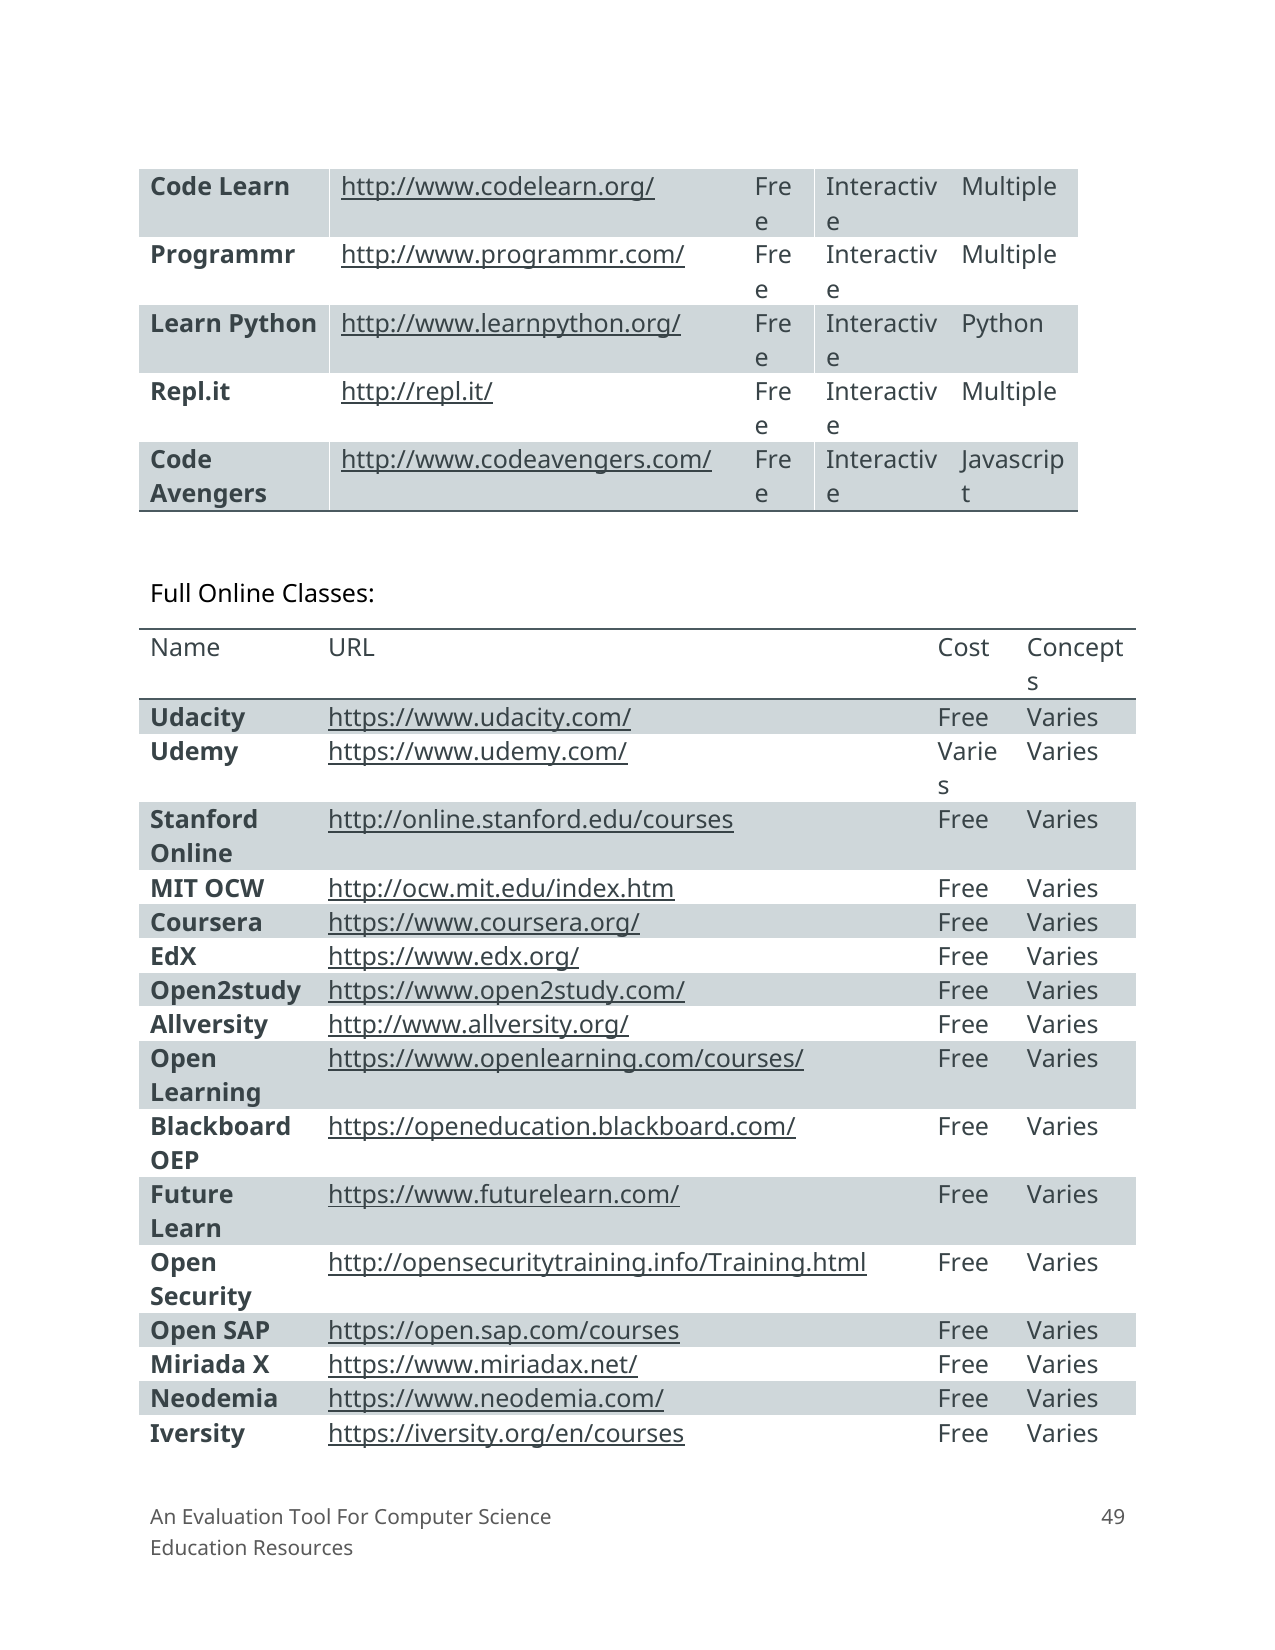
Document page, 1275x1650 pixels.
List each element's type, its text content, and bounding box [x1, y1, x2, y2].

table_cell Varies [1015, 1006, 1136, 1041]
table_cell http://ocw.mit.edu/index.htm [317, 870, 926, 904]
table_cell Open2study [139, 973, 317, 1006]
table_cell https://www.edx.org/ [317, 938, 926, 972]
table_cell Varies [1015, 973, 1136, 1006]
table_header Name [139, 630, 317, 698]
table_cell https://open.sap.com/courses [317, 1313, 926, 1347]
table_cell Varies [1015, 700, 1136, 734]
table_cell Neodemia [139, 1381, 317, 1415]
table_cell Interactive [815, 442, 950, 510]
table_cell Blackboard OEP [139, 1109, 317, 1177]
table_cell Free [926, 1347, 1015, 1381]
table_cell Varies [1015, 734, 1136, 802]
table_cell https://www.udacity.com/ [317, 700, 926, 734]
table_cell Varies [1015, 1381, 1136, 1415]
table_cell Varies [926, 734, 1015, 802]
table_cell https://www.openlearning.com/courses/ [317, 1041, 926, 1109]
table_cell Free [926, 973, 1015, 1006]
table_cell Stanford Online [139, 802, 317, 870]
table_cell https://openeducation.blackboard.com/ [317, 1109, 926, 1177]
table_cell Varies [1015, 802, 1136, 870]
table_cell Varies [1015, 938, 1136, 972]
text Full Online Classes: [150, 576, 1125, 610]
table_cell Varies [1015, 1177, 1136, 1245]
table_cell http://www.learnpython.org/ [330, 305, 743, 373]
table_cell Varies [1015, 1415, 1136, 1449]
table_cell http://www.allversity.org/ [317, 1006, 926, 1041]
table_cell Multiple [950, 374, 1078, 442]
table_cell Varies [1015, 904, 1136, 938]
table_cell Interactive [815, 169, 950, 237]
table_cell Free [926, 938, 1015, 972]
table_cell https://www.udemy.com/ [317, 734, 926, 802]
table_cell Code Avengers [139, 442, 329, 510]
table_cell https://www.neodemia.com/ [317, 1381, 926, 1415]
table_cell https://www.coursera.org/ [317, 904, 926, 938]
table_cell Interactive [815, 237, 950, 305]
table_cell Open SAP [139, 1313, 317, 1347]
table_cell Future Learn [139, 1177, 317, 1245]
table_cell https://iversity.org/en/courses [317, 1415, 926, 1449]
table_cell Varies [1015, 1109, 1136, 1177]
table_cell Free [926, 904, 1015, 938]
table_header URL [317, 630, 926, 698]
table_cell Allversity [139, 1006, 317, 1041]
table_cell Varies [1015, 1313, 1136, 1347]
table_cell Free [743, 169, 814, 237]
table_cell Open Security [139, 1245, 317, 1313]
table_cell Multiple [950, 237, 1078, 305]
table_cell Coursera [139, 904, 317, 938]
table_cell Varies [1015, 1245, 1136, 1313]
table_cell Free [926, 1245, 1015, 1313]
table_cell Multiple [950, 169, 1078, 237]
table_cell Free [743, 442, 814, 510]
table_cell http://www.programmr.com/ [330, 237, 743, 305]
table_cell Free [926, 700, 1015, 734]
table_cell Interactive [815, 305, 950, 373]
table_cell Python [950, 305, 1078, 373]
table_cell http://online.stanford.edu/courses [317, 802, 926, 870]
table_cell Free [926, 870, 1015, 904]
table_cell Code Learn [139, 169, 329, 237]
table_cell Open Learning [139, 1041, 317, 1109]
table_cell Learn Python [139, 305, 329, 373]
table_cell http://opensecuritytraining.info/Training.html [317, 1245, 926, 1313]
table_cell Varies [1015, 1041, 1136, 1109]
table_cell http://www.codeavengers.com/ [330, 442, 743, 510]
table_cell Free [926, 1415, 1015, 1449]
table_header Cost [926, 630, 1015, 698]
table_cell Miriada X [139, 1347, 317, 1381]
table_cell Free [926, 1177, 1015, 1245]
table_cell Free [743, 237, 814, 305]
table_cell EdX [139, 938, 317, 972]
table_cell Free [926, 1006, 1015, 1041]
table_cell Iversity [139, 1415, 317, 1449]
table_cell Free [926, 1313, 1015, 1347]
table_cell https://www.open2study.com/ [317, 973, 926, 1006]
table_cell Udemy [139, 734, 317, 802]
table_cell Udacity [139, 700, 317, 734]
table_cell Free [926, 1109, 1015, 1177]
table_cell http://www.codelearn.org/ [330, 169, 743, 237]
table_cell Free [926, 802, 1015, 870]
table_cell Free [926, 1041, 1015, 1109]
table_cell MIT OCW [139, 870, 317, 904]
table_cell Varies [1015, 1347, 1136, 1381]
table_header Concepts [1015, 630, 1136, 698]
table_cell Interactive [815, 374, 950, 442]
table_cell Varies [1015, 870, 1136, 904]
table_cell Free [743, 374, 814, 442]
table_cell Free [926, 1381, 1015, 1415]
table_cell http://repl.it/ [330, 374, 743, 442]
table_cell Programmr [139, 237, 329, 305]
table_cell Javascript [950, 442, 1078, 510]
table_cell Free [743, 305, 814, 373]
table_cell Repl.it [139, 374, 329, 442]
table_cell https://www.futurelearn.com/ [317, 1177, 926, 1245]
table_cell https://www.miriadax.net/ [317, 1347, 926, 1381]
